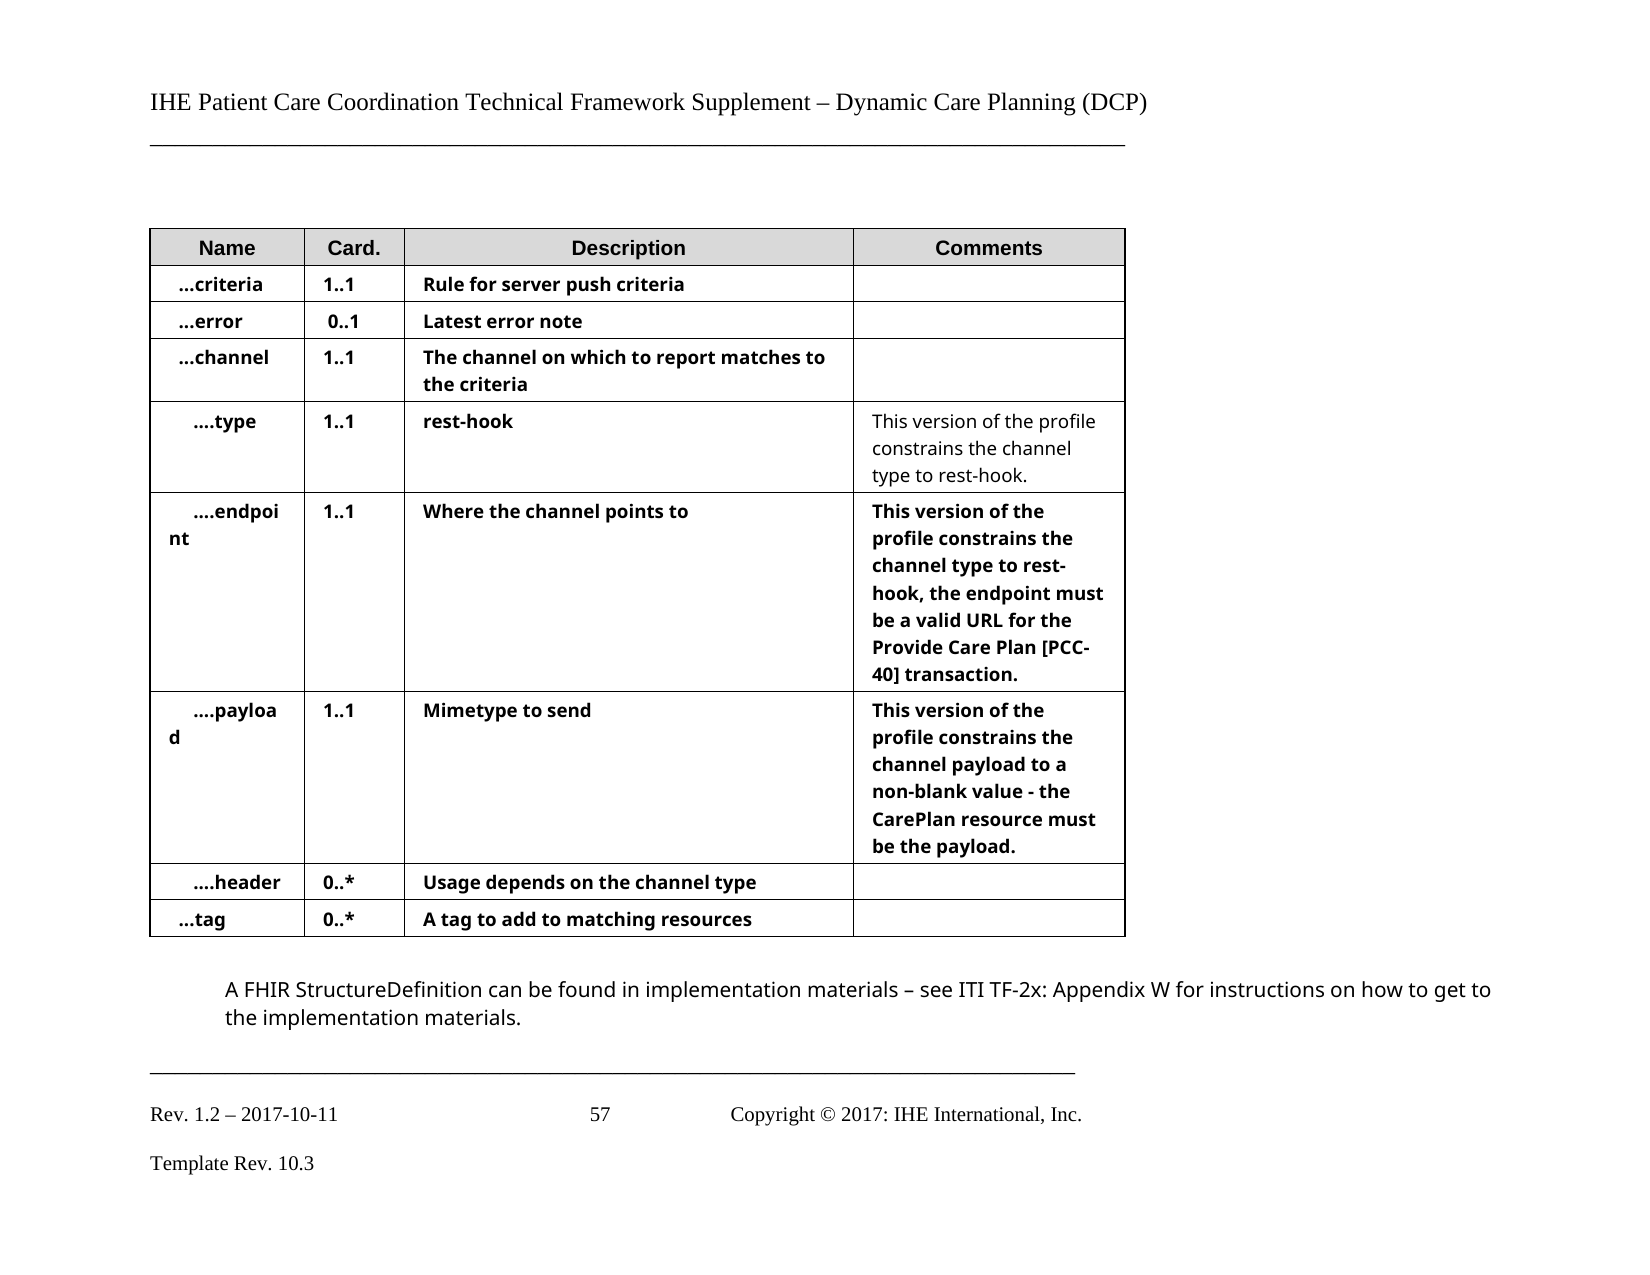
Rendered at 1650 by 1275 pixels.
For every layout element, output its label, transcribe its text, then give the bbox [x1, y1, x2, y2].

table_cell 0..* [305, 864, 404, 899]
table_cell Mimetype to send [405, 692, 853, 863]
table_header Name [151, 229, 304, 265]
table_cell 1..1 [305, 266, 404, 301]
table_cell Usage depends on the channel type [405, 864, 853, 899]
table_cell 1..1 [305, 692, 404, 863]
table_cell A tag to add to matching resources [405, 900, 853, 936]
table_cell rest-hook [405, 402, 853, 492]
table_cell Rule for server push criteria [405, 266, 853, 301]
table_header Comments [854, 229, 1124, 265]
table_cell The channel on which to report matches to the criteria [405, 339, 853, 401]
table_cell This version of the profile constrains the channel payload to a non-blank value - the CarePlan resource must be the payload. [854, 692, 1124, 863]
table_cell [854, 302, 1124, 338]
table_cell Where the channel points to [405, 493, 853, 691]
table_cell Latest error note [405, 302, 853, 338]
table_cell [854, 266, 1124, 301]
table_cell ...tag [151, 900, 304, 936]
table_cell ....endpoint [151, 493, 304, 691]
table_cell …criteria [151, 266, 304, 301]
table_cell 1..1 [305, 339, 404, 401]
table_cell [854, 900, 1124, 936]
table_cell 0..* [305, 900, 404, 936]
table_cell This version of the profile constrains the channel type to rest-hook. [854, 402, 1124, 492]
table_cell ....type [151, 402, 304, 492]
table_cell This version of the profile constrains the channel type to rest-hook, the endpoint must be a valid URL for the Provide Care Plan [PCC-40] transaction. [854, 493, 1124, 691]
table_cell 1..1 [305, 402, 404, 492]
table_header Description [405, 229, 853, 265]
text A FHIR StructureDefinition can be found in implementation materials – see ITI TF-2x: Appendix W for instructions on how to get to the implementation materials. [225, 976, 1500, 1030]
table_cell ....payload [151, 692, 304, 863]
table_cell 0..1 [305, 302, 404, 338]
table_cell ...channel [151, 339, 304, 401]
table_cell [854, 339, 1124, 401]
table_cell 1..1 [305, 493, 404, 691]
table_cell [854, 864, 1124, 899]
table_header Card. [305, 229, 404, 265]
table_cell ....header [151, 864, 304, 899]
table_cell ...error [151, 302, 304, 338]
